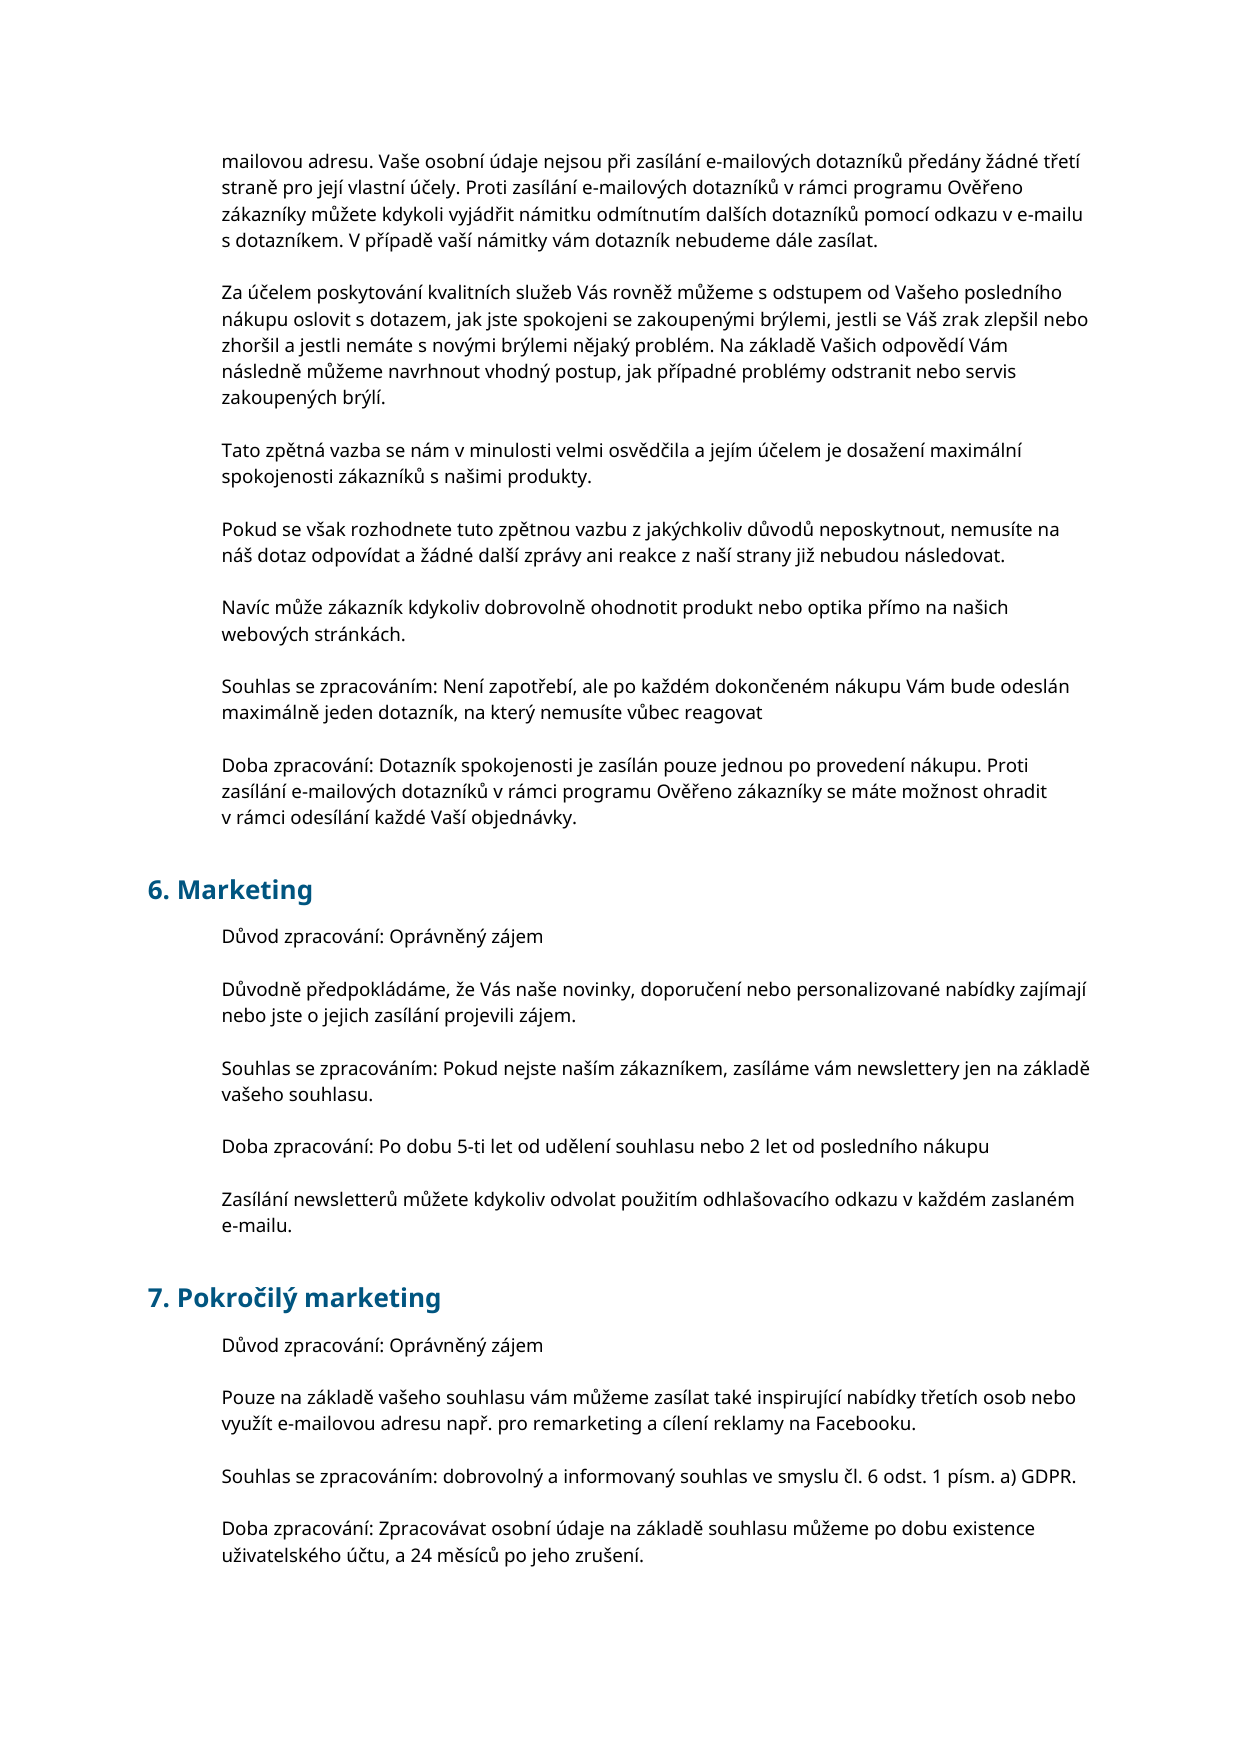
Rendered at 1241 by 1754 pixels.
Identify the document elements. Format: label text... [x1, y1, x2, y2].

text Tato zpětná vazba se nám v minulosti velmi osvědčila a jejím účelem je dosažení maximální spokojenosti zákazníků s našimi produkty. [221, 436, 1093, 489]
text 7. Pokročilý marketing [148, 1280, 1093, 1316]
text Doba zpracování: Dotazník spokojenosti je zasílán pouze jednou po provedení nákupu. Proti zasílání e-mailových dotazníků v rámci programu Ověřeno zákazníky se máte možnost ohradit v rámci odesílání každé Vaší objednávky. [221, 751, 1093, 830]
text Důvod zpracování: Oprávněný zájem [221, 1331, 1093, 1357]
text Navíc může zákazník kdykoliv dobrovolně ohodnotit produkt nebo optika přímo na našich webových stránkách. [221, 594, 1093, 646]
text Souhlas se zpracováním: Pokud nejste naším zákazníkem, zasíláme vám newslettery jen na základě vašeho souhlasu. [221, 1054, 1093, 1107]
text Pokud se však rozhodnete tuto zpětnou vazbu z jakýchkoliv důvodů neposkytnout, nemusíte na náš dotaz odpovídat a žádné další zprávy ani reakce z naší strany již nebudou následovat. [221, 515, 1093, 568]
text Doba zpracování: Po dobu 5-ti let od udělení souhlasu nebo 2 let od posledního nákupu [221, 1133, 1093, 1159]
text Zasílání newsletterů můžete kdykoliv odvolat použitím odhlašovacího odkazu v každém zaslaném e-mailu. [221, 1186, 1093, 1238]
text Důvodně předpokládáme, že Vás naše novinky, doporučení nebo personalizované nabídky zajímají nebo jste o jejich zasílání projevili zájem. [221, 976, 1093, 1028]
text Důvod zpracování: Oprávněný zájem [221, 923, 1093, 949]
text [221, 148, 1093, 253]
text Pouze na základě vašeho souhlasu vám můžeme zasílat také inspirující nabídky třetích osob nebo využít e-mailovou adresu např. pro remarketing a cílení reklamy na Facebooku. [221, 1384, 1093, 1436]
text 6. Marketing [148, 872, 1093, 907]
text Souhlas se zpracováním: dobrovolný a informovaný souhlas ve smyslu čl. 6 odst. 1 písm. a) GDPR. [221, 1462, 1093, 1489]
text Souhlas se zpracováním: Není zapotřebí, ale po každém dokončeném nákupu Vám bude odeslán maximálně jeden dotazník, na který nemusíte vůbec reagovat [221, 673, 1093, 725]
text Doba zpracování: Zpracovávat osobní údaje na základě souhlasu můžeme po dobu existence uživatelského účtu, a 24 měsíců po jeho zrušení. [221, 1515, 1093, 1567]
text Za účelem poskytování kvalitních služeb Vás rovněž můžeme s odstupem od Vašeho posledního nákupu oslovit s dotazem, jak jste spokojeni se zakoupenými brýlemi, jestli se Váš zrak zlepšil nebo zhoršil a jestli nemáte s novými brýlemi nějaký problém. Na základě Vašich odpovědí Vám následně můžeme navrhnout vhodný postup, jak případné problémy odstranit nebo servis zakoupených brýlí. [221, 279, 1093, 410]
